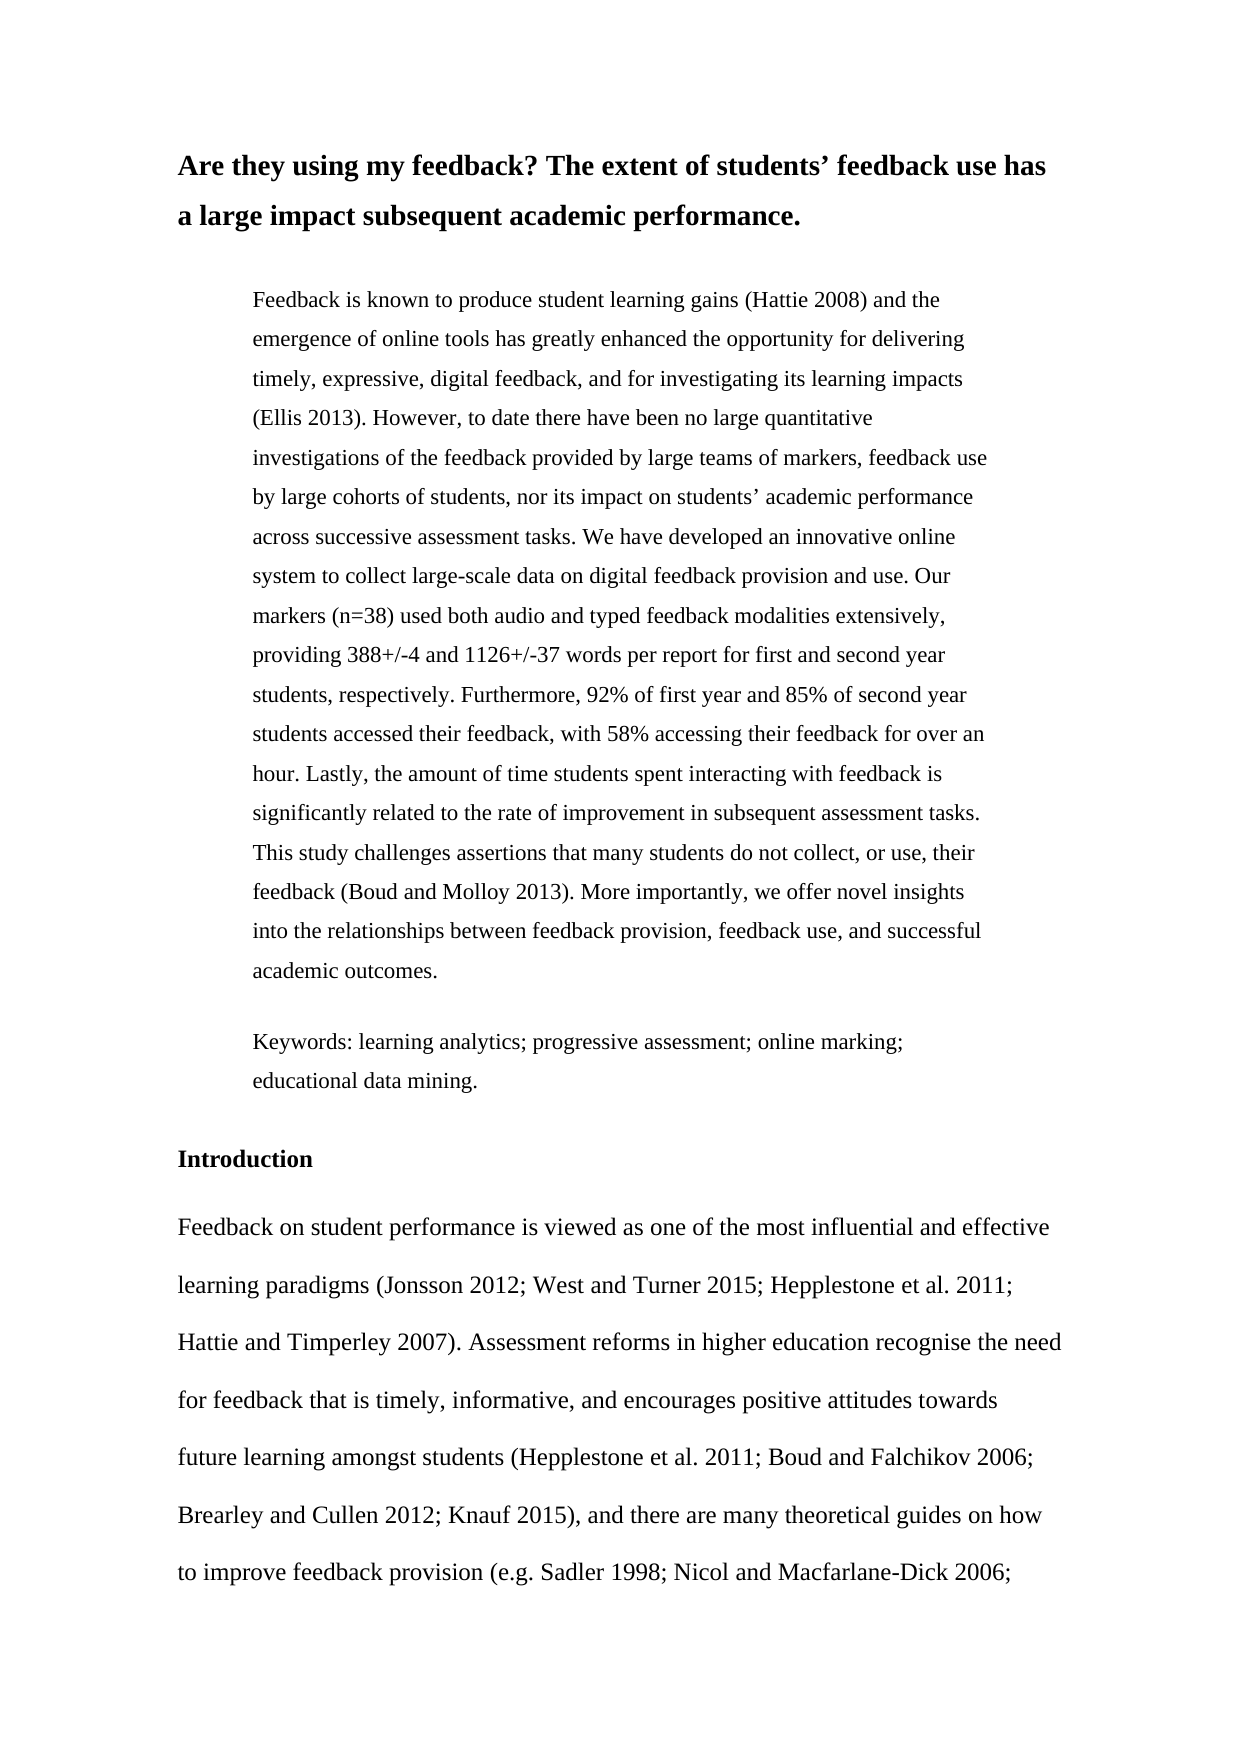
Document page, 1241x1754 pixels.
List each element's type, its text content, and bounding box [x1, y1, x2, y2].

title Are they using my feedback? The extent of students’ feedback use has a large impact subsequent academic performance. [177, 148, 1063, 232]
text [177, 1212, 1063, 1586]
text Feedback is known to produce student learning gains (Hattie 2008) and the emergence of online tools has greatly enhanced the opportunity for delivering timely, expressive, digital feedback, and for investigating its learning impacts (Ellis 2013). However, to date there have been no large quantitative investigations of the feedback provided by large teams of markers, feedback use by large cohorts of students, nor its impact on students’ academic performance across successive assessment tasks. We have developed an innovative online system to collect large-scale data on digital feedback provision and use. Our markers (n=38) used both audio and typed feedback modalities extensively, providing 388+/-4 and 1126+/-37 words per report for first and second year students, respectively. Furthermore, 92% of first year and 85% of second year students accessed their feedback, with 58% accessing their feedback for over an hour. Lastly, the amount of time students spent interacting with feedback is significantly related to the rate of improvement in subsequent assessment tasks. This study challenges assertions that many students do not collect, or use, their feedback (Boud and Molloy 2013). More importantly, we offer novel insights into the relationships between feedback provision, feedback use, and successful academic outcomes. [252, 286, 1004, 983]
subtitle Introduction [177, 1144, 1004, 1173]
text Keywords: learning analytics; progressive assessment; online marking; educational data mining. [252, 1028, 1004, 1093]
